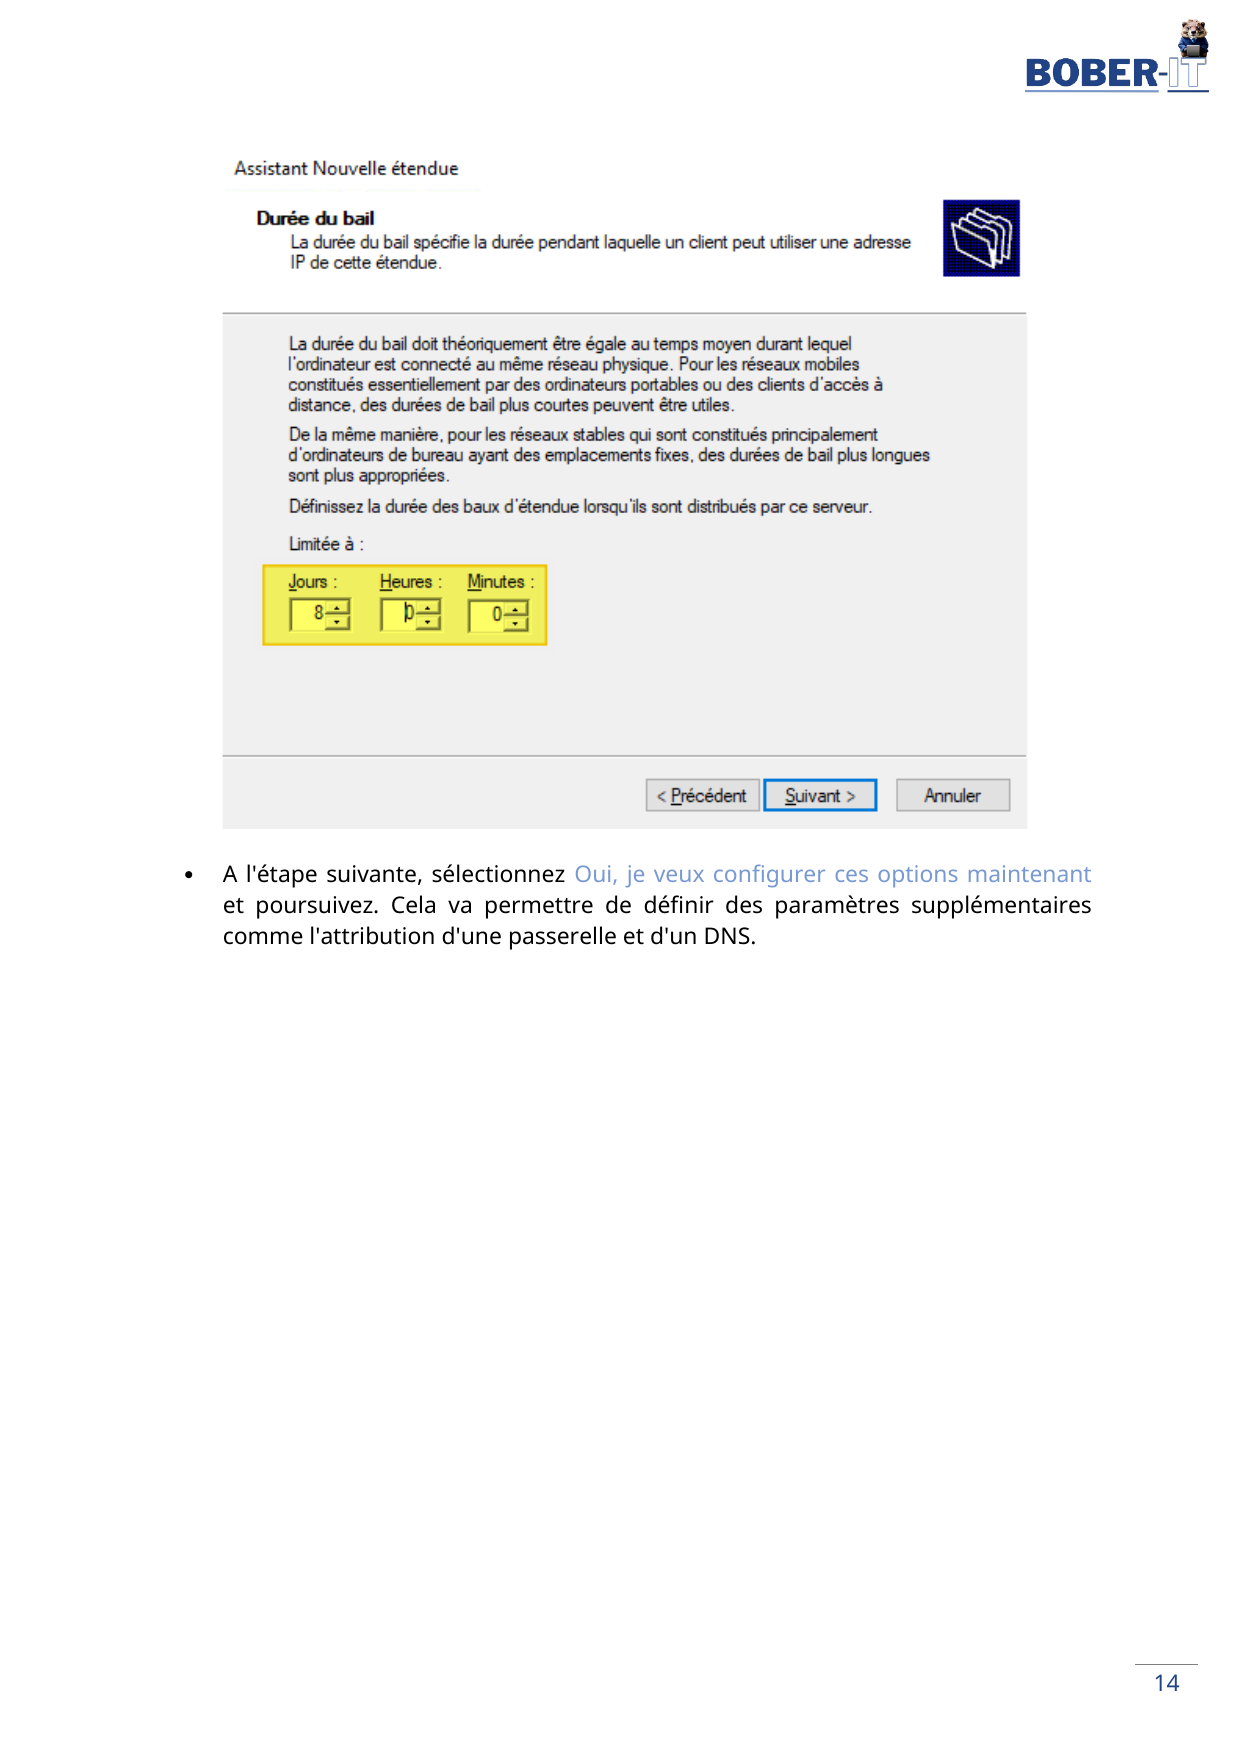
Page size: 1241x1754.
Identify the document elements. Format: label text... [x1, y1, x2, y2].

list A l'étape suivante, sélectionnez Oui, je veux configurer ces options maintenant et poursuivez. Cela va permettre de définir des paramètres supplémentaires comme l'attribution d'une passerelle et d'un DNS. [185, 858, 1093, 951]
picture [222, 147, 1028, 829]
picture [999, 0, 1225, 128]
